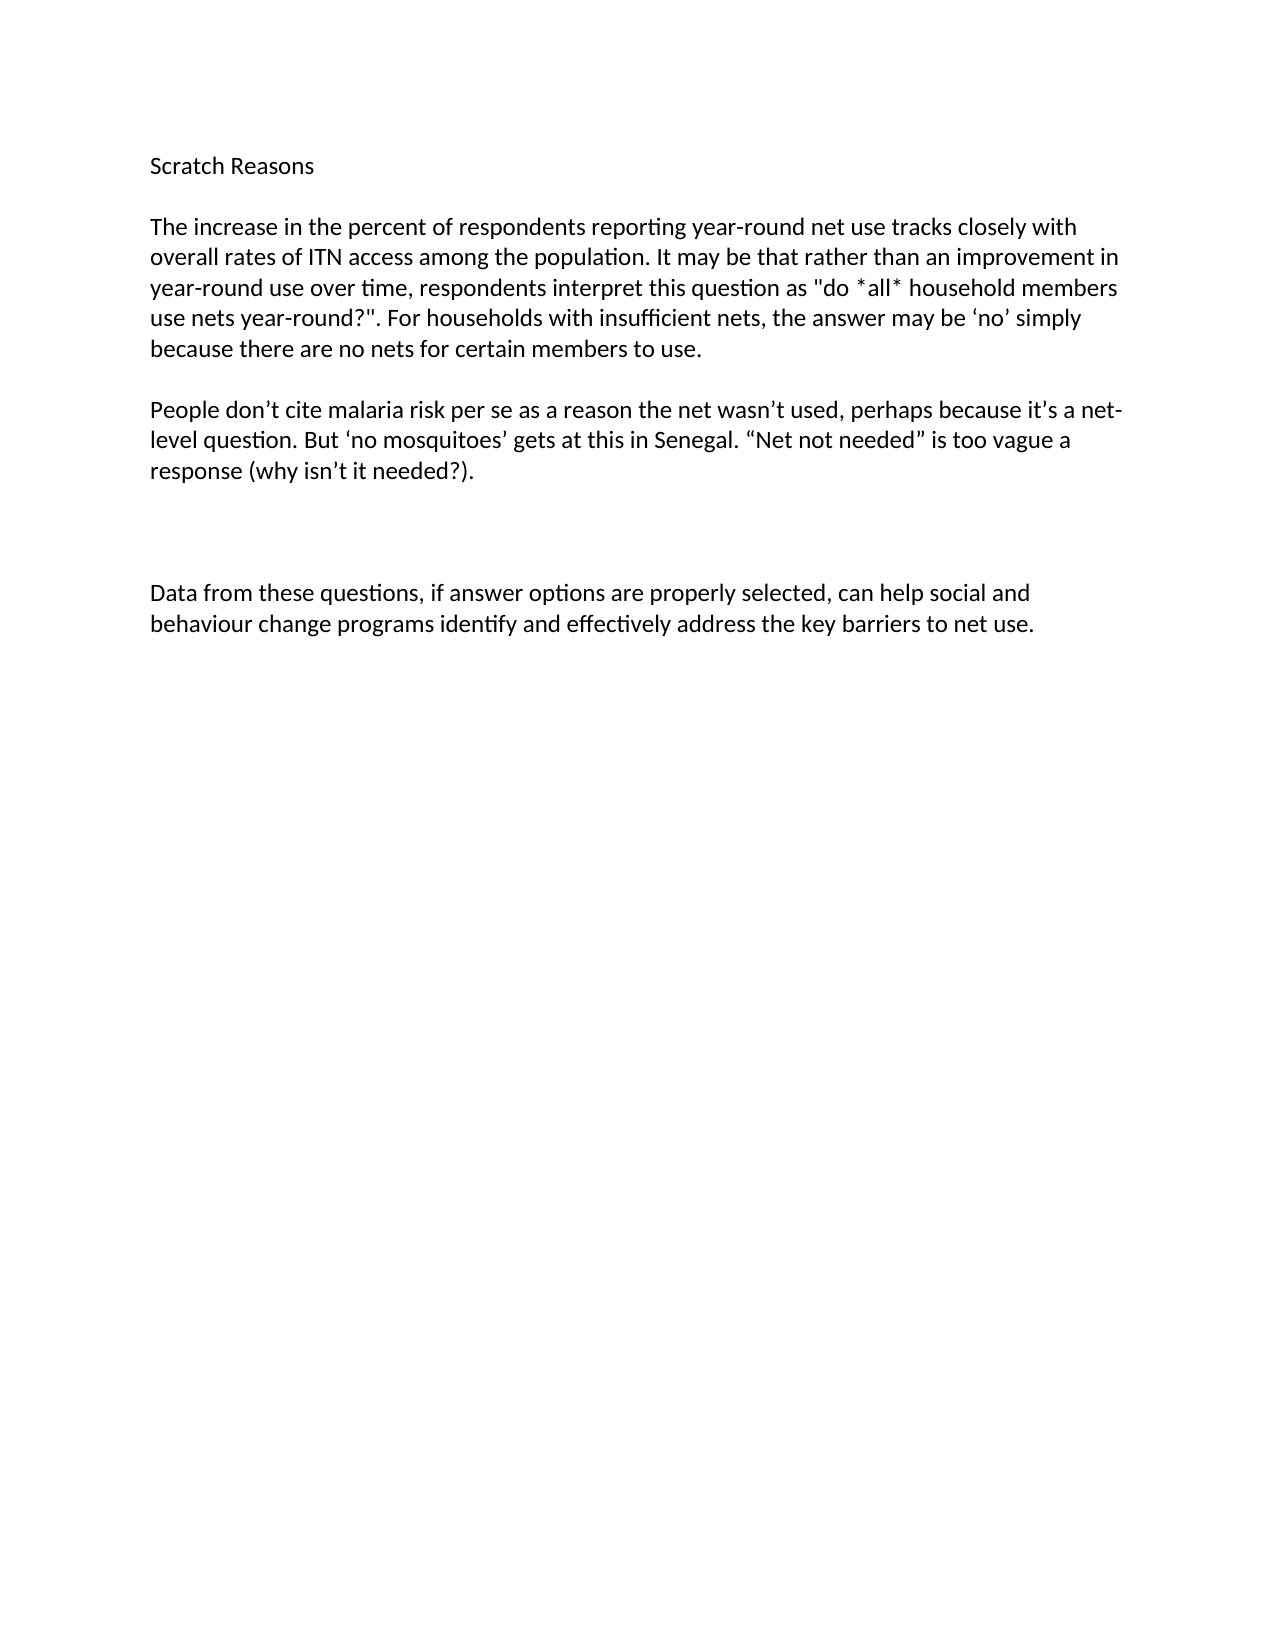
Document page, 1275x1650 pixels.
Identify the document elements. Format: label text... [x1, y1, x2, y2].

text People don’t cite malaria risk per se as a reason the net wasn’t used, perhaps because it’s a net-level question. But ‘no mosquitoes’ gets at this in Senegal. “Net not needed” is too vague a response (why isn’t it needed?). [150, 394, 1125, 486]
text Scratch Reasons [150, 150, 1125, 181]
text Data from these questions, if answer options are properly selected, can help social and behaviour change programs identify and effectively address the key barriers to net use. [150, 577, 1125, 638]
text The increase in the percent of respondents reporting year-round net use tracks closely with overall rates of ITN access among the population. It may be that rather than an improvement in year-round use over time, respondents interpret this question as "do *all* household members use nets year-round?". For households with insufficient nets, the answer may be ‘no’ simply because there are no nets for certain members to use. [150, 211, 1125, 364]
